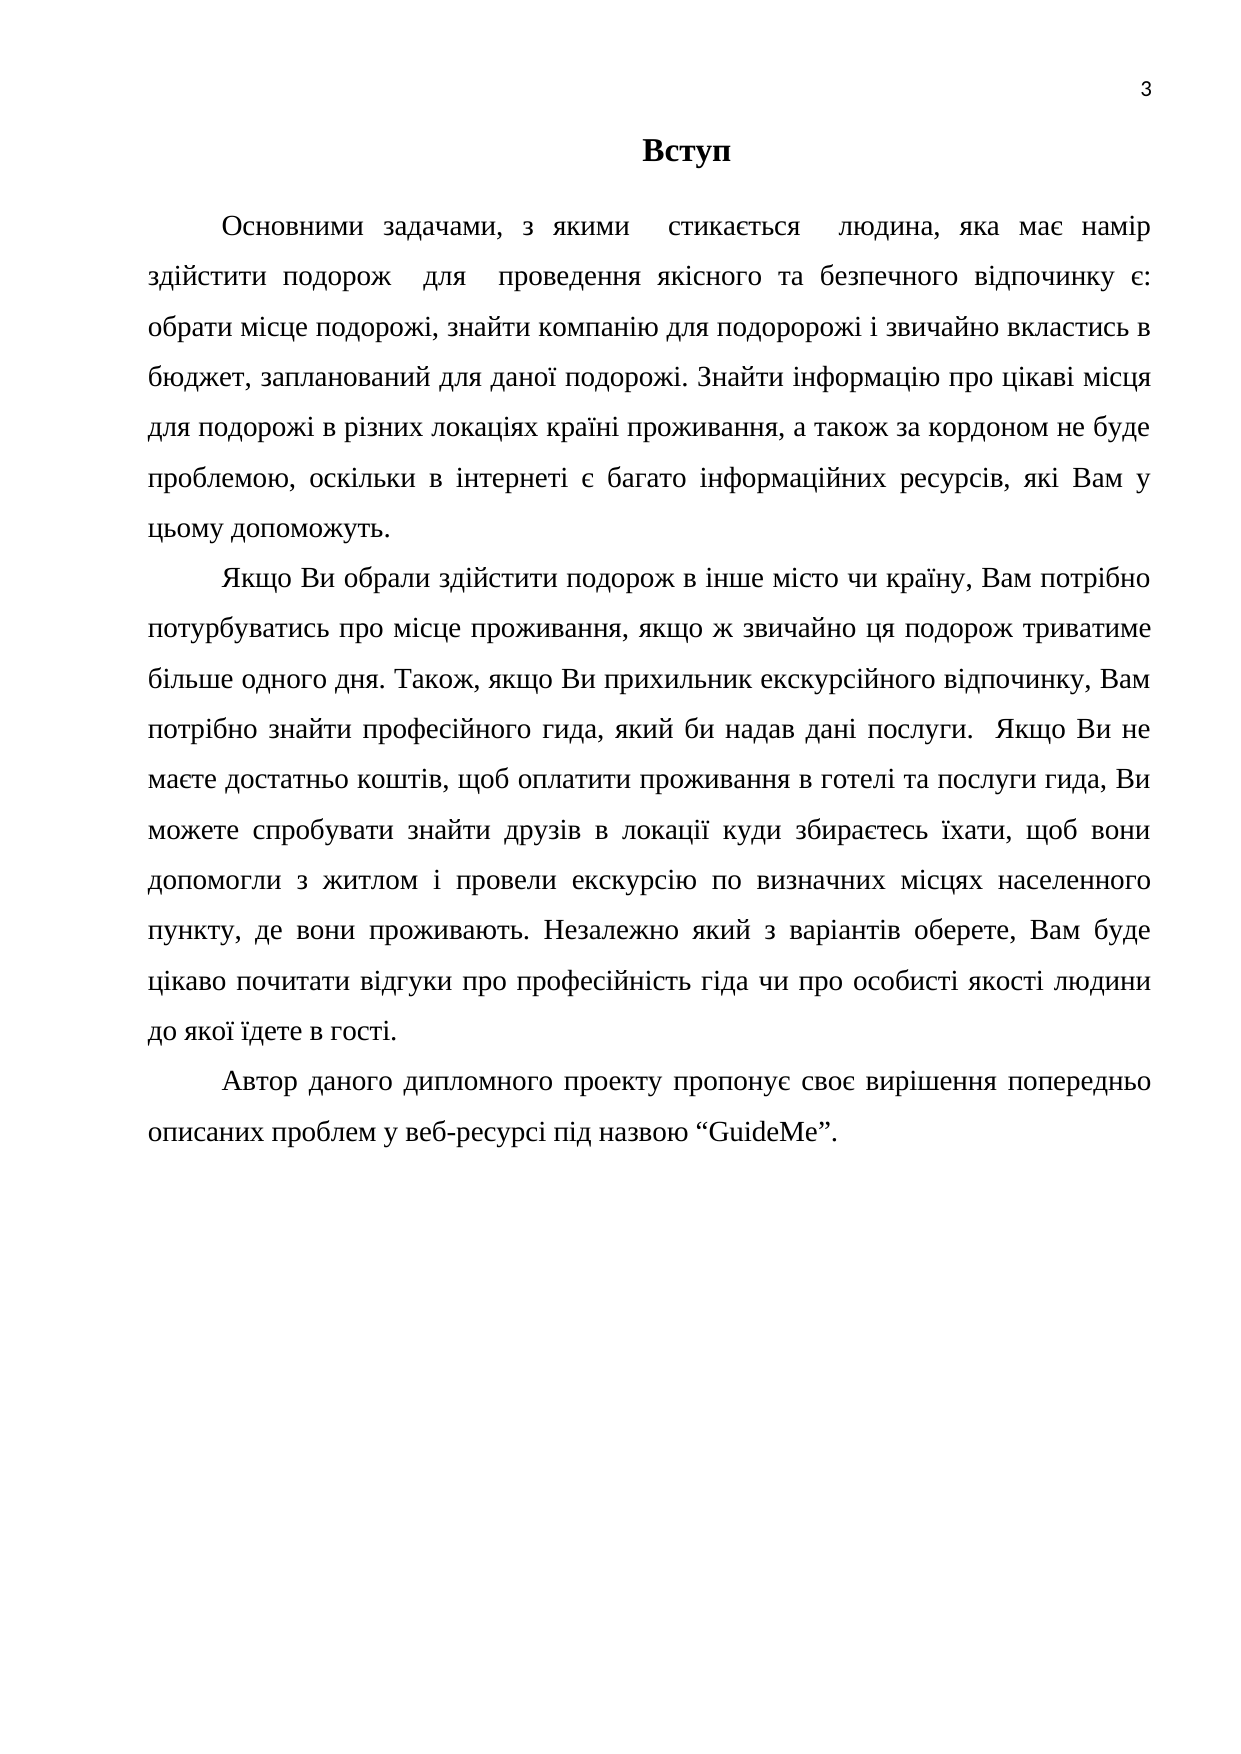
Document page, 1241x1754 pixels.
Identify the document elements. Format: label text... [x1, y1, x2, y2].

text Якщо Ви обрали здійстити подорож в інше місто чи країну, Вам потрібно потурбуватись про місце проживання, якщо ж звичайно ця подорож триватиме більше одного дня. Також, якщо Ви прихильник екскурсійного відпочинку, Вам потрібно знайти професійного гида, який би надав дані послуги. Якщо Ви не маєте достатньо коштів, щоб оплатити проживання в готелі та послуги гида, Ви можете спробувати знайти друзів в локації куди збираєтесь їхати, щоб вони допомогли з житлом і провели екскурсію по визначних місцях населенного пункту, де вони проживають. Незалежно який з варіантів оберете, Вам буде цікаво почитати відгуки про професійність гіда чи про особисті якості людини до якої їдете в гості. [148, 560, 1152, 1047]
text Основними задачами, з якими стикається людина, яка має намір здійстити подорож для проведення якісного та безпечного відпочинку є: обрати місце подорожі, знайти компанію для подоророжі і звичайно вкластись в бюджет, запланований для даної подорожі. Знайти інформацію про цікаві місця для подорожі в різних локаціях країні проживання, а також за кордоном не буде проблемою, оскільки в інтернеті є багато інформаційних ресурсів, які Вам у цьому допоможуть. [148, 208, 1152, 543]
text Автор даного дипломного проекту пропонує своє вирішення попередньо описаних проблем у веб-ресурсі під назвою “GuideMe”. [148, 1063, 1152, 1147]
text Вступ [148, 130, 1152, 168]
